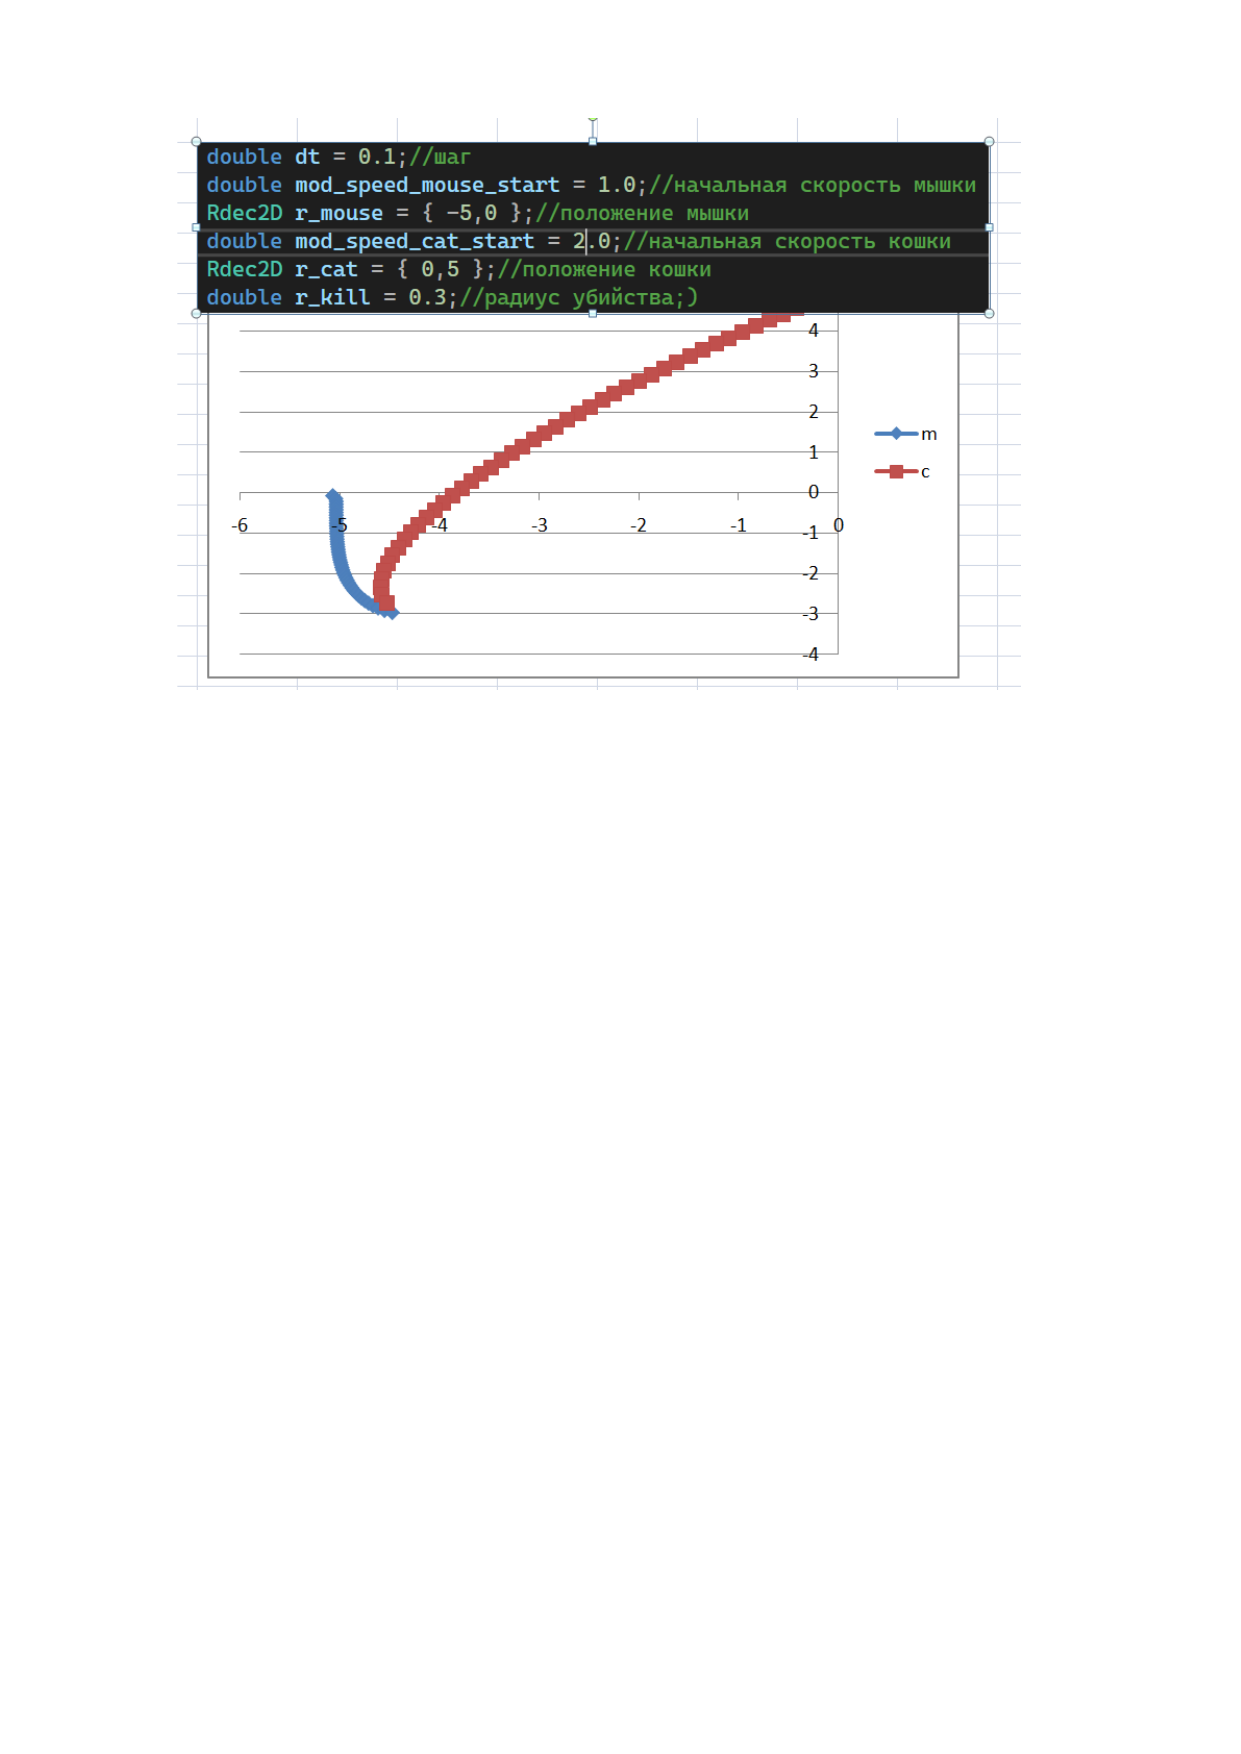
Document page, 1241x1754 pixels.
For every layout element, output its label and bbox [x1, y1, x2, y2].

picture [177, 118, 1021, 690]
